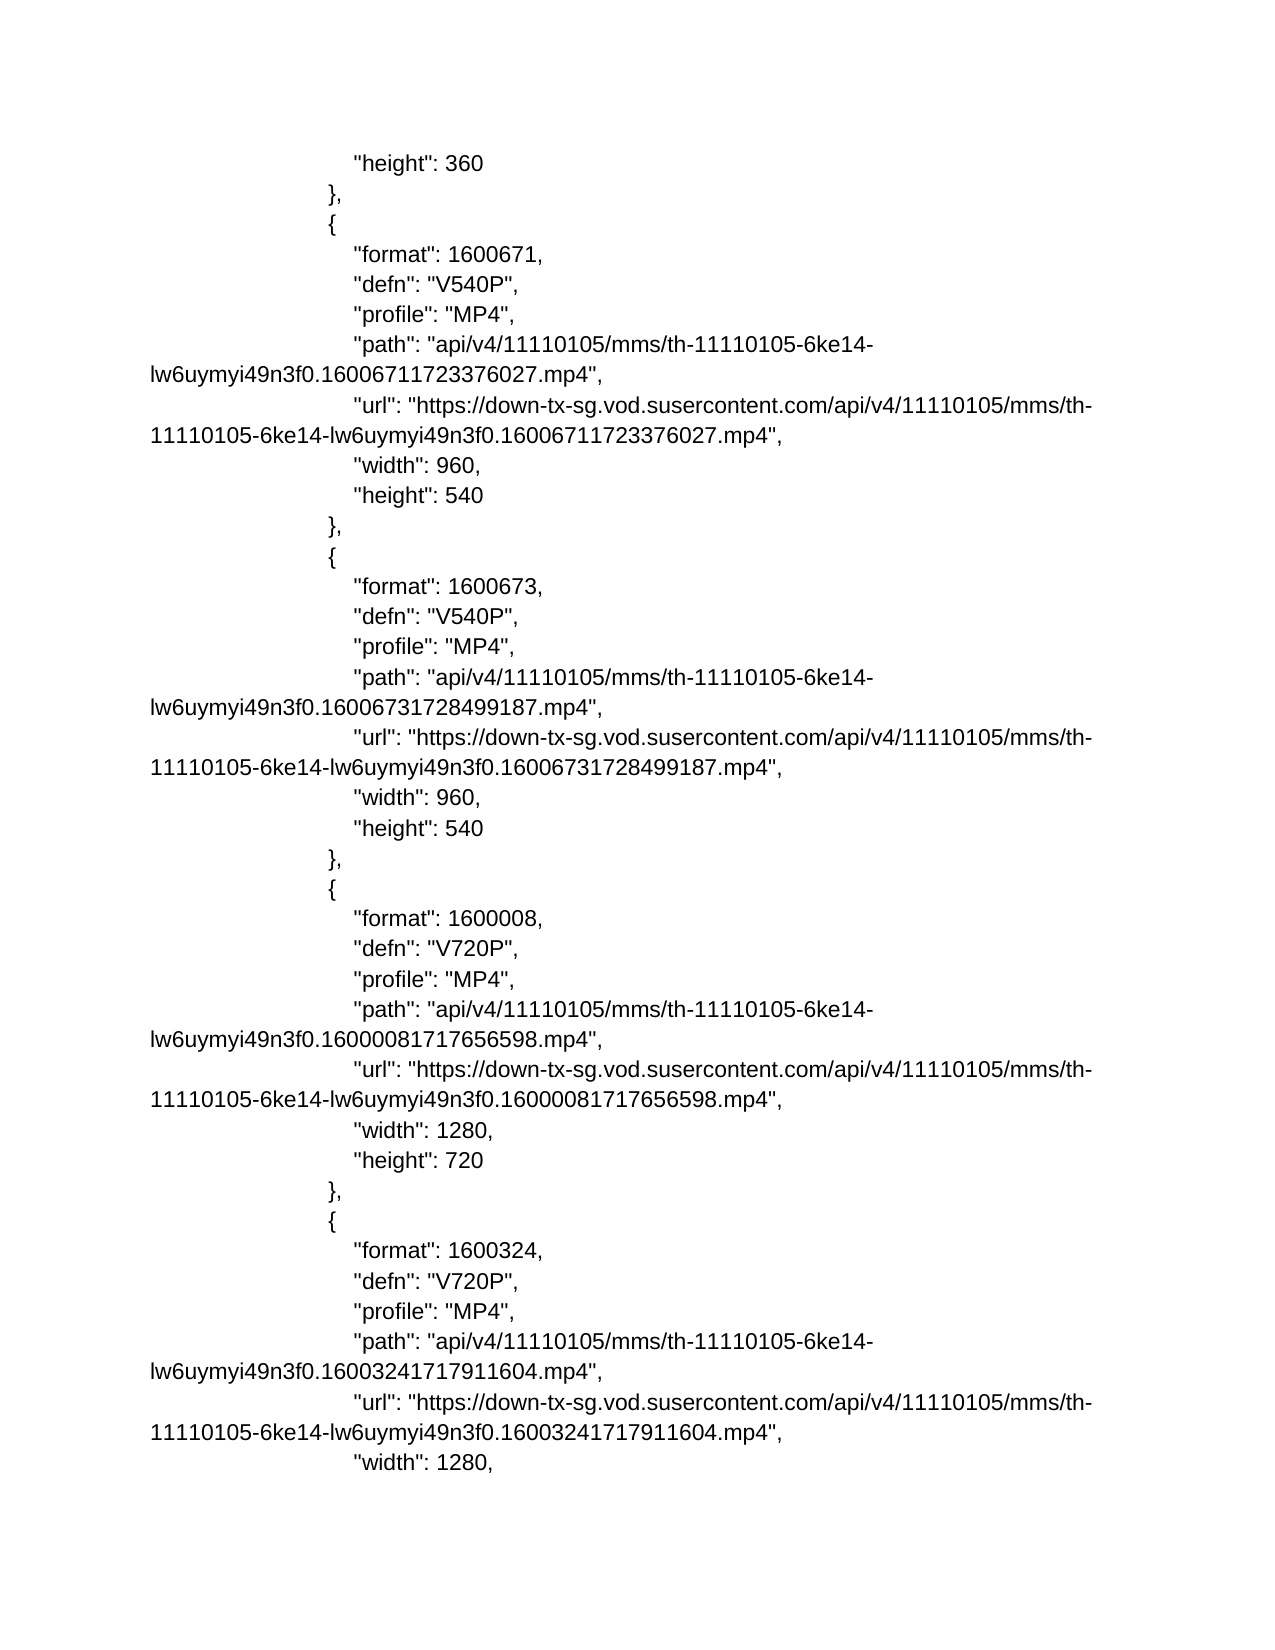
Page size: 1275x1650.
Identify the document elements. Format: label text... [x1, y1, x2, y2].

text "url": "https://down-tx-sg.vod.susercontent.com/api/v4/11110105/mms/th-11110105-6ke14-lw6uymyi49n3f0.16006731728499187.mp4", [150, 724, 1125, 781]
text "height": 540 [150, 482, 1125, 509]
text "defn": "V720P", [150, 935, 1125, 962]
text "defn": "V540P", [150, 603, 1125, 629]
text "profile": "MP4", [150, 633, 1125, 660]
text "url": "https://down-tx-sg.vod.susercontent.com/api/v4/11110105/mms/th-11110105-6ke14-lw6uymyi49n3f0.16003241717911604.mp4", [150, 1388, 1125, 1445]
text { [150, 1207, 1125, 1234]
text { [150, 875, 1125, 901]
text "width": 1280, [150, 1117, 1125, 1143]
text "profile": "MP4", [150, 301, 1125, 327]
text "width": 960, [150, 452, 1125, 478]
text "height": 720 [150, 1147, 1125, 1173]
text "format": 1600324, [150, 1237, 1125, 1264]
text "path": "api/v4/11110105/mms/th-11110105-6ke14-lw6uymyi49n3f0.16006731728499187.mp4", [150, 663, 1125, 720]
text "profile": "MP4", [150, 966, 1125, 992]
text "height": 540 [150, 814, 1125, 841]
text }, [150, 180, 1125, 207]
text "format": 1600673, [150, 573, 1125, 599]
text }, [150, 845, 1125, 871]
text "path": "api/v4/11110105/mms/th-11110105-6ke14-lw6uymyi49n3f0.16006711723376027.mp4", [150, 331, 1125, 388]
text "format": 1600008, [150, 905, 1125, 932]
text "url": "https://down-tx-sg.vod.susercontent.com/api/v4/11110105/mms/th-11110105-6ke14-lw6uymyi49n3f0.16006711723376027.mp4", [150, 392, 1125, 448]
text "profile": "MP4", [150, 1298, 1125, 1324]
text }, [150, 512, 1125, 539]
text { [150, 210, 1125, 237]
text { [150, 543, 1125, 569]
text "url": "https://down-tx-sg.vod.susercontent.com/api/v4/11110105/mms/th-11110105-6ke14-lw6uymyi49n3f0.16000081717656598.mp4", [150, 1056, 1125, 1113]
text "path": "api/v4/11110105/mms/th-11110105-6ke14-lw6uymyi49n3f0.16003241717911604.mp4", [150, 1328, 1125, 1385]
text "format": 1600671, [150, 241, 1125, 267]
text "width": 960, [150, 784, 1125, 811]
text "defn": "V720P", [150, 1268, 1125, 1294]
text "path": "api/v4/11110105/mms/th-11110105-6ke14-lw6uymyi49n3f0.16000081717656598.mp4", [150, 996, 1125, 1052]
text "height": 360 [150, 150, 1125, 176]
text }, [150, 1177, 1125, 1203]
text "width": 1280, [150, 1449, 1125, 1475]
text "defn": "V540P", [150, 271, 1125, 297]
